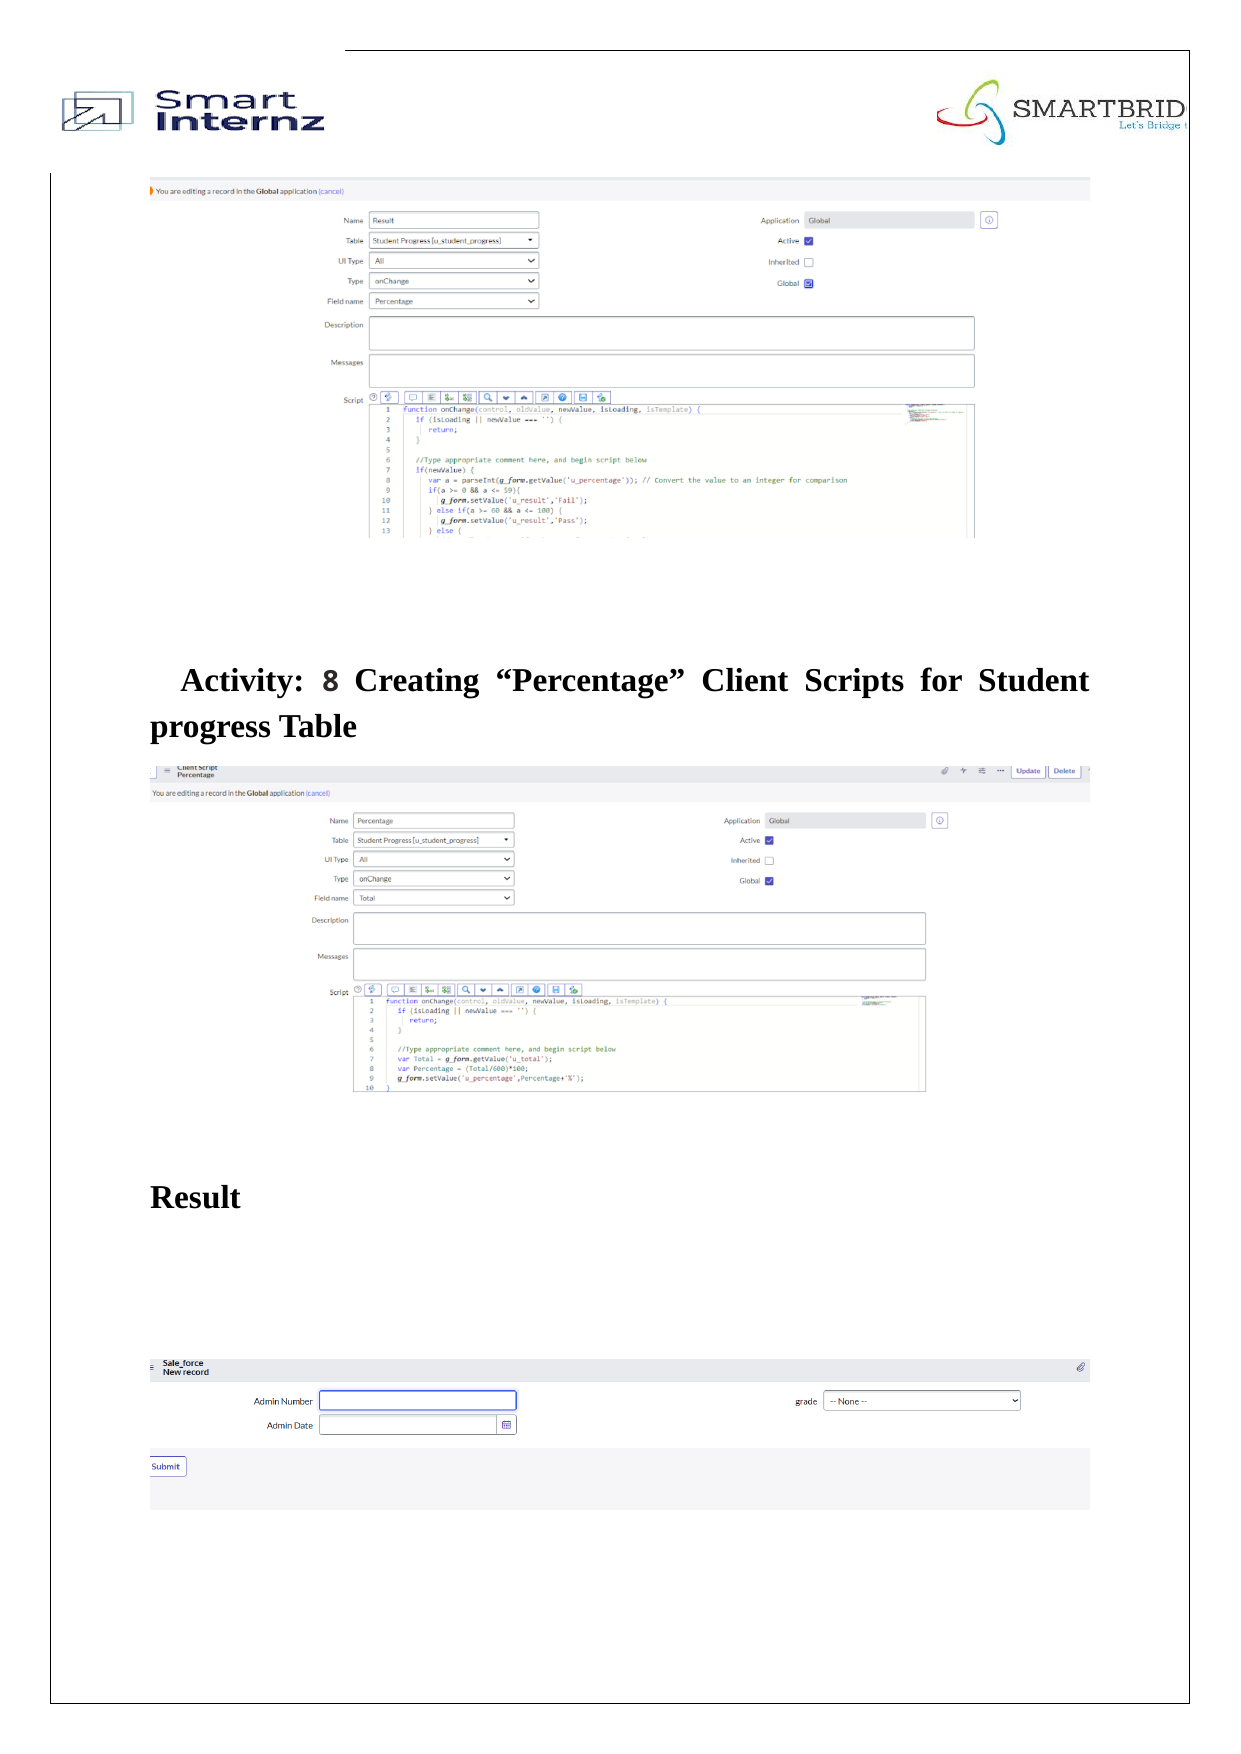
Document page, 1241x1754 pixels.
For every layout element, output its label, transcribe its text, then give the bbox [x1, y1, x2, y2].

picture [150, 766, 1091, 1095]
picture [150, 1359, 1091, 1510]
text Activity: 8 Creating “Percentage” Client Scripts for Student progress Table [150, 660, 1090, 744]
picture [150, 177, 1091, 578]
text Result [150, 1177, 1090, 1216]
picture [937, 55, 1187, 173]
picture [46, 46, 346, 173]
